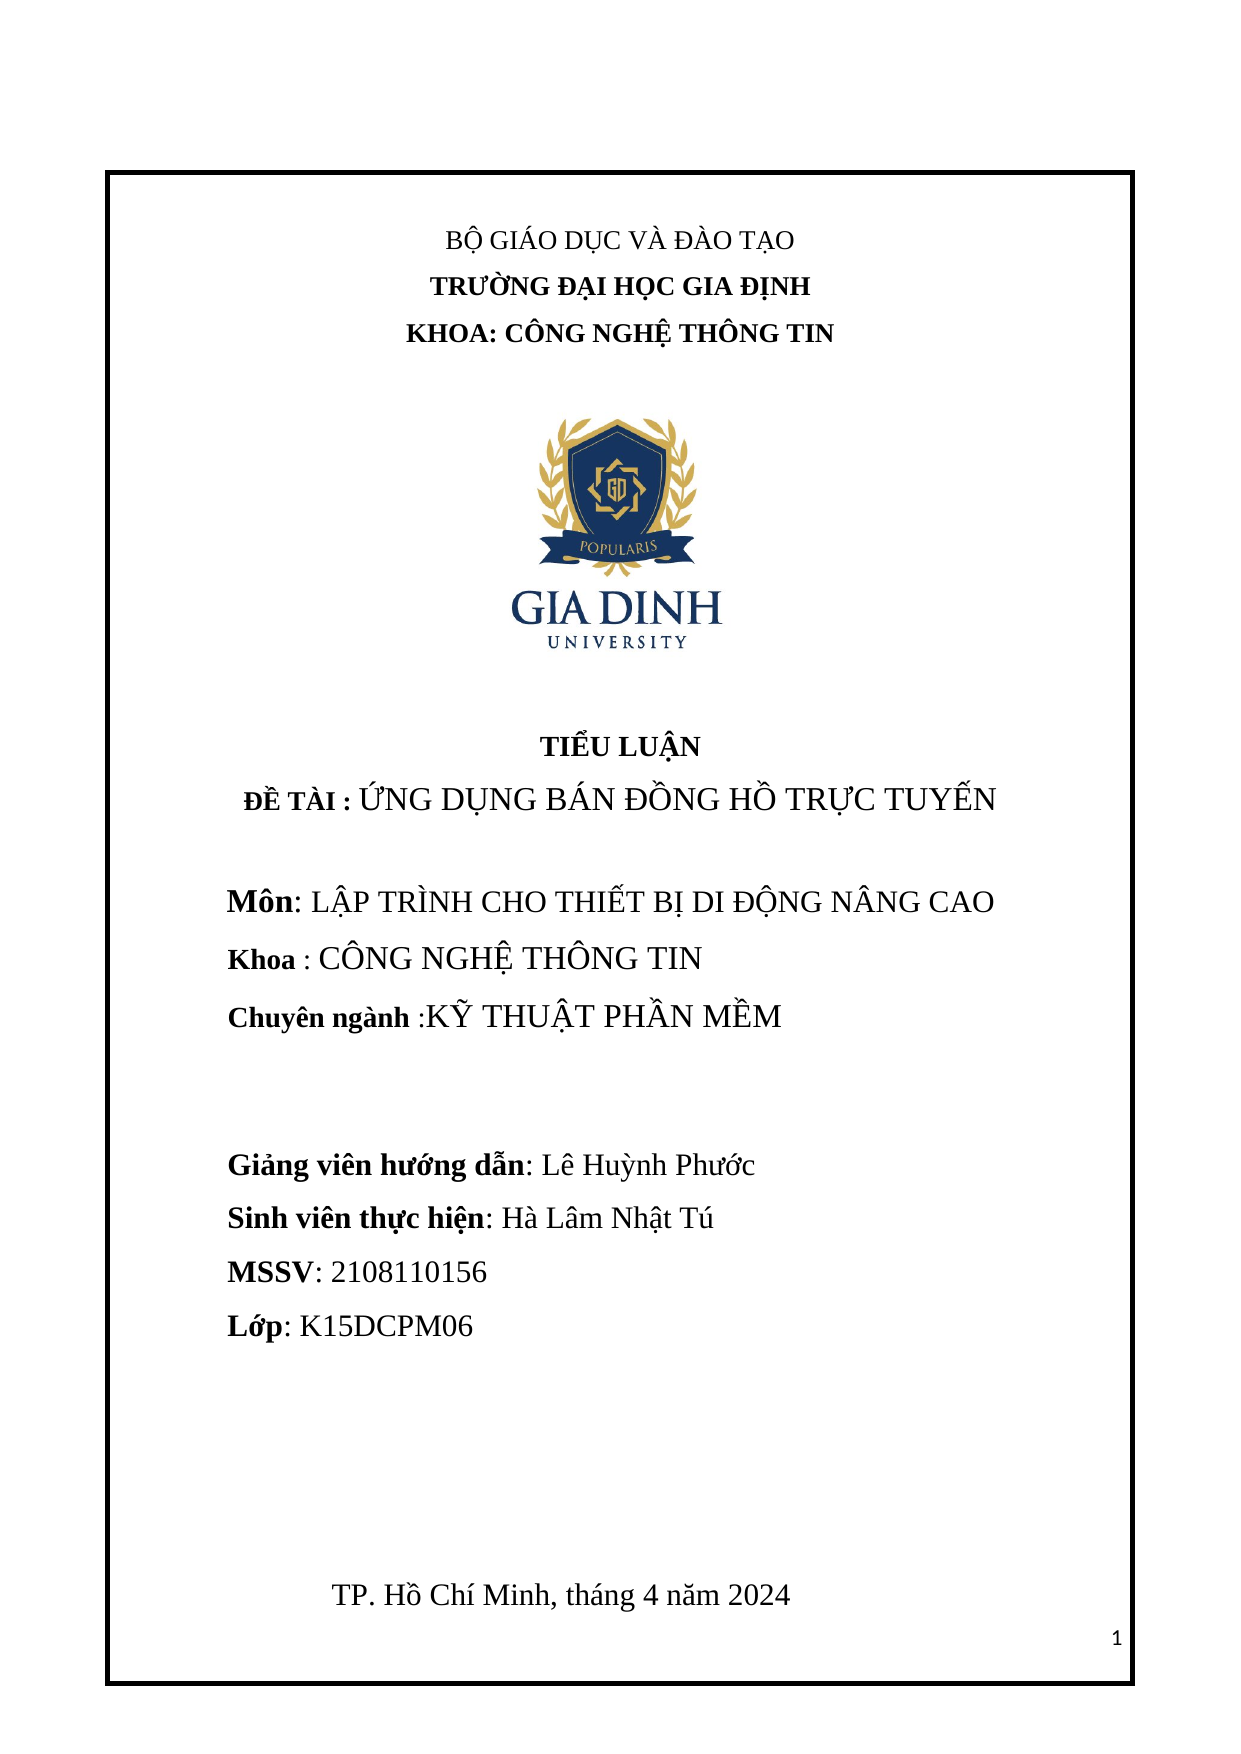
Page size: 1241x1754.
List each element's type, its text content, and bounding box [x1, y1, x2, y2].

text TIỂU LUẬN [118, 729, 1122, 763]
text Chuyên ngành :KỸ THUẬT PHẦN MỀM [118, 996, 1004, 1034]
text Môn: LẬP TRÌNH CHO THIẾT BỊ DI ĐỘNG NÂNG CAO [118, 881, 1004, 919]
text Giảng viên hướng dẫn: Lê Huỳnh Phước [118, 1146, 1004, 1182]
text KHOA: CÔNG NGHỆ THÔNG TIN [118, 317, 1122, 348]
text BỘ GIÁO DỤC VÀ ĐÀO TẠO [118, 224, 1122, 255]
text MSSV: 2108110156 [118, 1253, 1004, 1289]
text ĐỀ TÀI : ỨNG DỤNG BÁN ĐỒNG HỒ TRỰC TUYẾN [118, 779, 1122, 818]
text TRƯỜNG ĐẠI HỌC GIA ĐỊNH [118, 271, 1122, 302]
text Khoa : CÔNG NGHỆ THÔNG TIN [118, 938, 1004, 977]
text Lớp: K15DCPM06 [118, 1307, 1004, 1343]
picture [470, 363, 771, 669]
text Sinh viên thực hiện: Hà Lâm Nhật Tú [118, 1200, 1004, 1236]
text TP. Hồ Chí Minh, tháng 4 năm 2024 [118, 1577, 1004, 1613]
